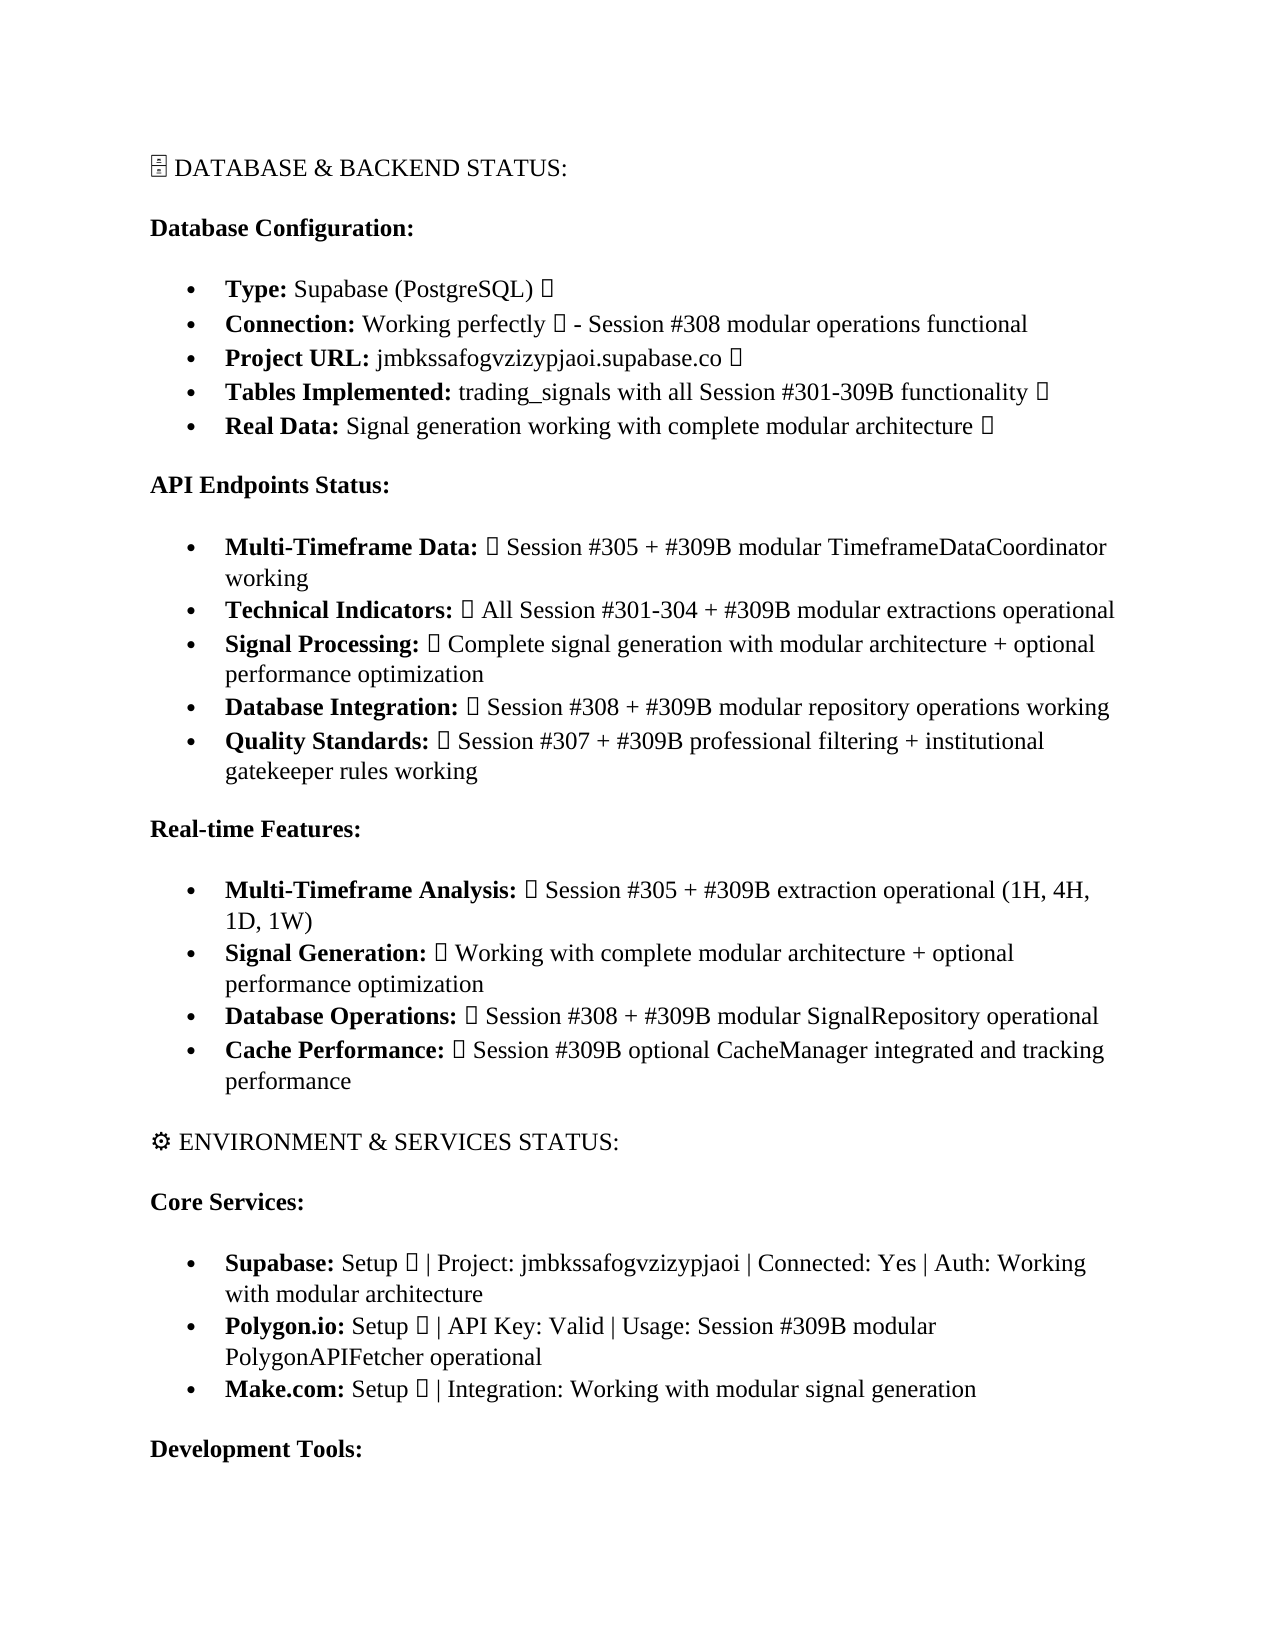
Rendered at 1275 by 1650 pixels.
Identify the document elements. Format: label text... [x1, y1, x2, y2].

list Type: Supabase (PostgreSQL) ✅ [187, 271, 1125, 305]
list Make.com: Setup ✅ | Integration: Working with modular signal generation [187, 1371, 1125, 1405]
list Database Operations: ✅ Session #308 + #309B modular SignalRepository operational [187, 998, 1125, 1032]
list Tables Implemented: trading_signals with all Session #301-309B functionality ✅ [187, 373, 1125, 407]
text Development Tools: [150, 1434, 1125, 1463]
list Polygon.io: Setup ✅ | API Key: Valid | Usage: Session #309B modular PolygonAPIFetcher operational [187, 1308, 1125, 1371]
list Signal Generation: ✅ Working with complete modular architecture + optional performance optimization [187, 935, 1125, 998]
list Quality Standards: ✅ Session #307 + #309B professional filtering + institutional gatekeeper rules working [187, 722, 1125, 785]
list Real Data: Signal generation working with complete modular architecture ✅ [187, 407, 1125, 441]
text 🗄️ DATABASE & BACKEND STATUS: [150, 150, 1125, 184]
text API Endpoints Status: [150, 471, 1125, 499]
list Cache Performance: ✅ Session #309B optional CacheManager integrated and tracking performance [187, 1032, 1125, 1095]
text Core Services: [150, 1187, 1125, 1216]
text Database Configuration: [150, 213, 1125, 242]
list Signal Processing: ✅ Complete signal generation with modular architecture + optional performance optimization [187, 625, 1125, 688]
list Multi-Timeframe Analysis: ✅ Session #305 + #309B extraction operational (1H, 4H, 1D, 1W) [187, 872, 1125, 935]
list Database Integration: ✅ Session #308 + #309B modular repository operations working [187, 688, 1125, 722]
list Connection: Working perfectly ✅ - Session #308 modular operations functional [187, 305, 1125, 339]
text ⚙️ ENVIRONMENT & SERVICES STATUS: [150, 1124, 1125, 1158]
list Project URL: jmbkssafogvzizypjaoi.supabase.co ✅ [187, 339, 1125, 373]
list Multi-Timeframe Data: ✅ Session #305 + #309B modular TimeframeDataCoordinator working [187, 528, 1125, 591]
text Real-time Features: [150, 814, 1125, 843]
list Supabase: Setup ✅ | Project: jmbkssafogvzizypjaoi | Connected: Yes | Auth: Working with modular architecture [187, 1245, 1125, 1308]
list Technical Indicators: ✅ All Session #301-304 + #309B modular extractions operational [187, 591, 1125, 625]
